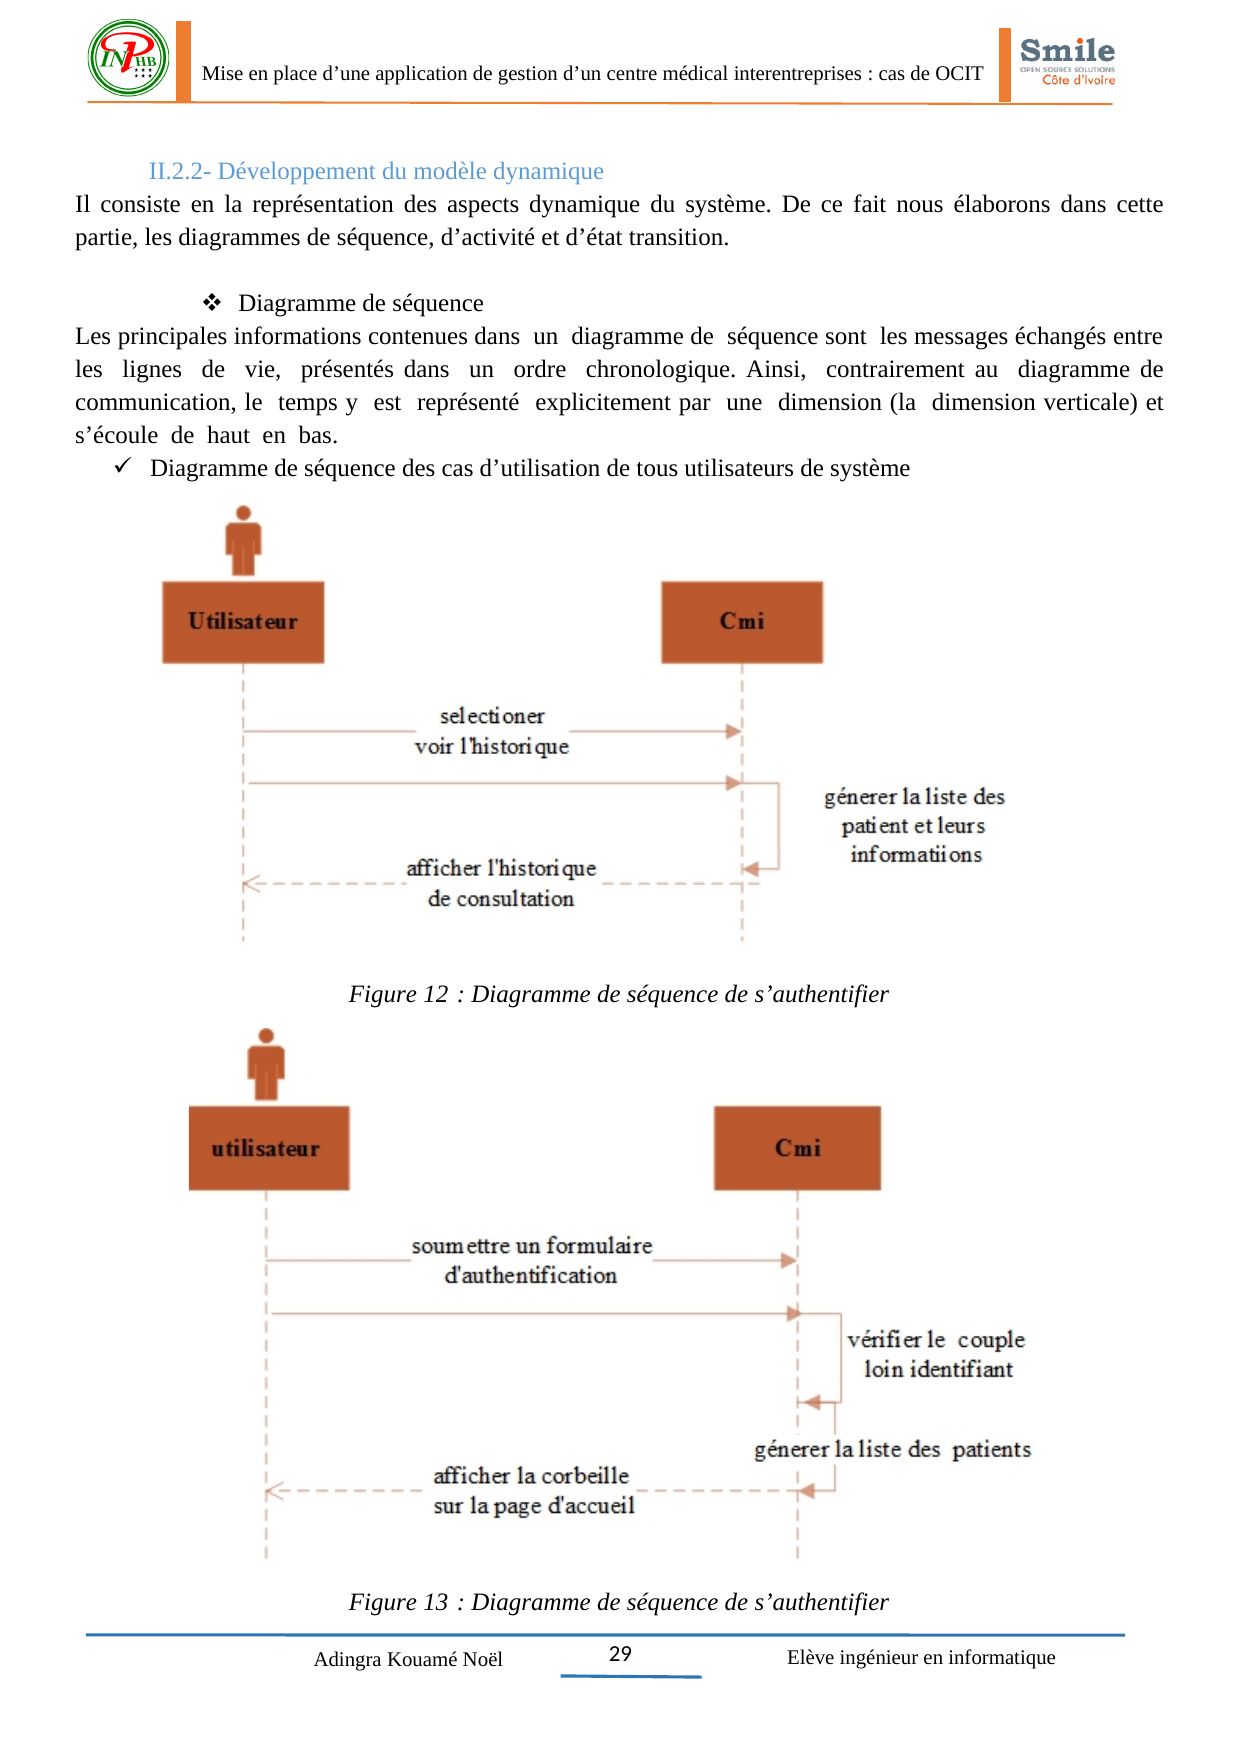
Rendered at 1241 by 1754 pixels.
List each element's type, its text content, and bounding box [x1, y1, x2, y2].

picture [150, 486, 1019, 955]
picture [188, 1028, 1052, 1562]
text Il consiste en la représentation des aspects dynamique du système. De ce fait nous élaborons dans cette partie, les diagrammes de séquence, d’activité et d’état transition. [75, 189, 1165, 251]
picture [1020, 37, 1115, 85]
list Diagramme de séquence [201, 288, 1165, 317]
list Diagramme de séquence des cas d’utilisation de tous utilisateurs de système [112, 453, 1165, 482]
picture [87, 19, 170, 97]
subtitle II.2.2- Développement du modèle dynamique [75, 156, 1165, 185]
text Les principales informations contenues dans un diagramme de séquence sont les messages échangés entre les lignes de vie, présentés dans un ordre chronologique. Ainsi, contrairement au diagramme de communication, le temps y est représenté explicitement par une dimension (la dimension verticale) et s’écoule de haut en bas. [75, 321, 1165, 449]
